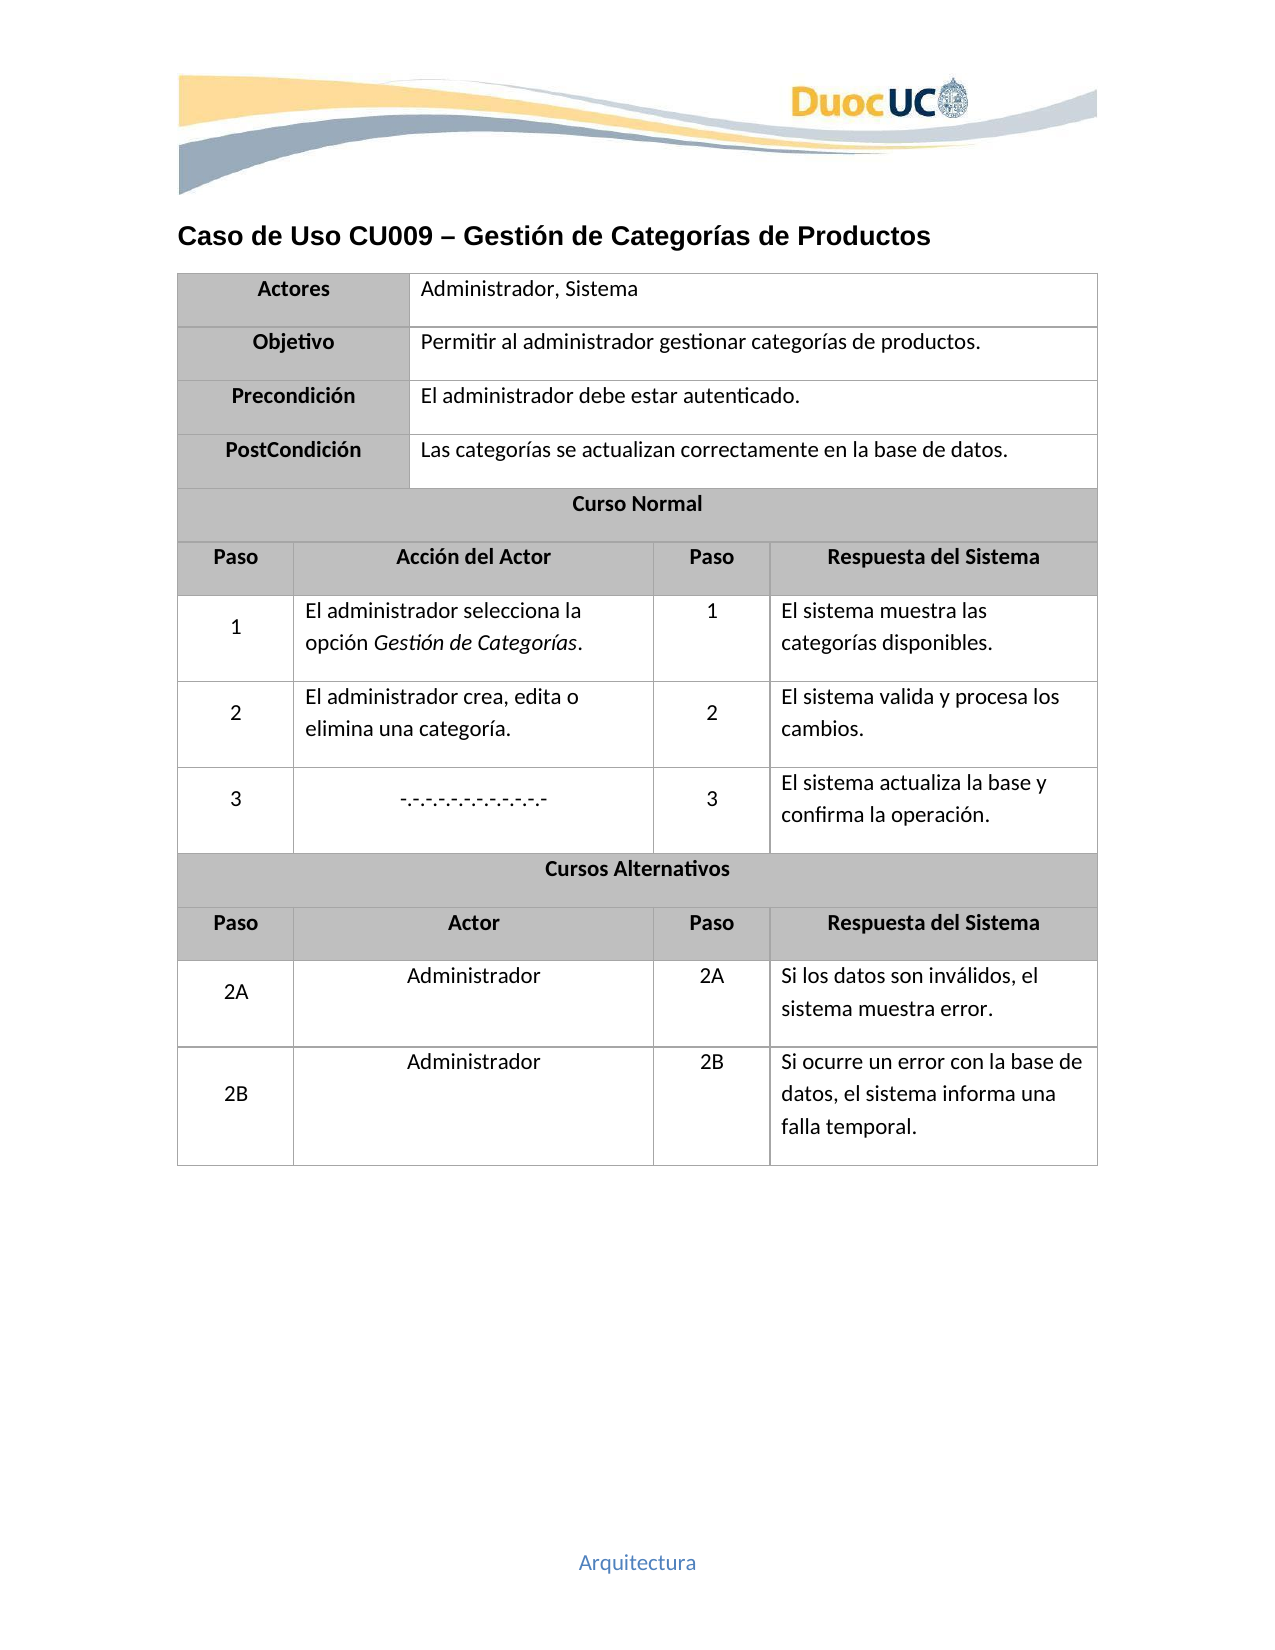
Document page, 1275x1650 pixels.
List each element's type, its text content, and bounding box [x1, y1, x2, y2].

table_cell Administrador [294, 961, 653, 1046]
table_cell 2 [178, 682, 293, 767]
table_cell 3 [178, 768, 293, 853]
table_cell 1 [178, 596, 293, 681]
table_header Administrador, Sistema [410, 274, 1097, 326]
table_cell Si los datos son inválidos, el sistema muestra error. [771, 961, 1097, 1046]
table_cell 3 [654, 768, 769, 853]
table_cell Paso [654, 543, 769, 595]
table_header Actores [178, 274, 409, 326]
table_cell 1 [654, 596, 769, 681]
table_cell El administrador debe estar autenticado. [410, 381, 1097, 434]
table_cell Cursos Alternativos [178, 854, 1097, 907]
table_cell Permitir al administrador gestionar categorías de productos. [410, 328, 1097, 380]
table_cell El administrador selecciona la opción Gestión de Categorías. [294, 596, 653, 681]
table_cell Precondición [178, 381, 409, 434]
table_cell 2B [178, 1048, 293, 1164]
picture [177, 73, 1098, 195]
table_cell 2A [654, 961, 769, 1046]
table_cell Paso [654, 908, 769, 960]
table_cell Actor [294, 908, 653, 960]
table_cell 2 [654, 682, 769, 767]
table_cell El sistema valida y procesa los cambios. [771, 682, 1097, 767]
table_cell Paso [178, 908, 293, 960]
table_cell Curso Normal [178, 489, 1097, 541]
table_cell Acción del Actor [294, 543, 653, 595]
table_cell El sistema actualiza la base y confirma la operación. [771, 768, 1097, 853]
subtitle Caso de Uso CU009 – Gestión de Categorías de Productos [177, 219, 1098, 251]
table_cell Respuesta del Sistema [771, 908, 1097, 960]
table_cell El sistema muestra las categorías disponibles. [771, 596, 1097, 681]
table_cell 2B [654, 1048, 769, 1164]
table_cell Si ocurre un error con la base de datos, el sistema informa una falla temporal. [771, 1048, 1097, 1164]
table_cell Paso [178, 543, 293, 595]
table_cell Las categorías se actualizan correctamente en la base de datos. [410, 435, 1097, 488]
table_cell Objetivo [178, 328, 409, 380]
table_cell Administrador [294, 1048, 653, 1164]
table_cell 2A [178, 961, 293, 1046]
table_cell El administrador crea, edita o elimina una categoría. [294, 682, 653, 767]
table_cell PostCondición [178, 435, 409, 488]
table_cell -.-.-.-.-.-.-.-.-.-.-.- [294, 768, 653, 853]
table_cell Respuesta del Sistema [771, 543, 1097, 595]
